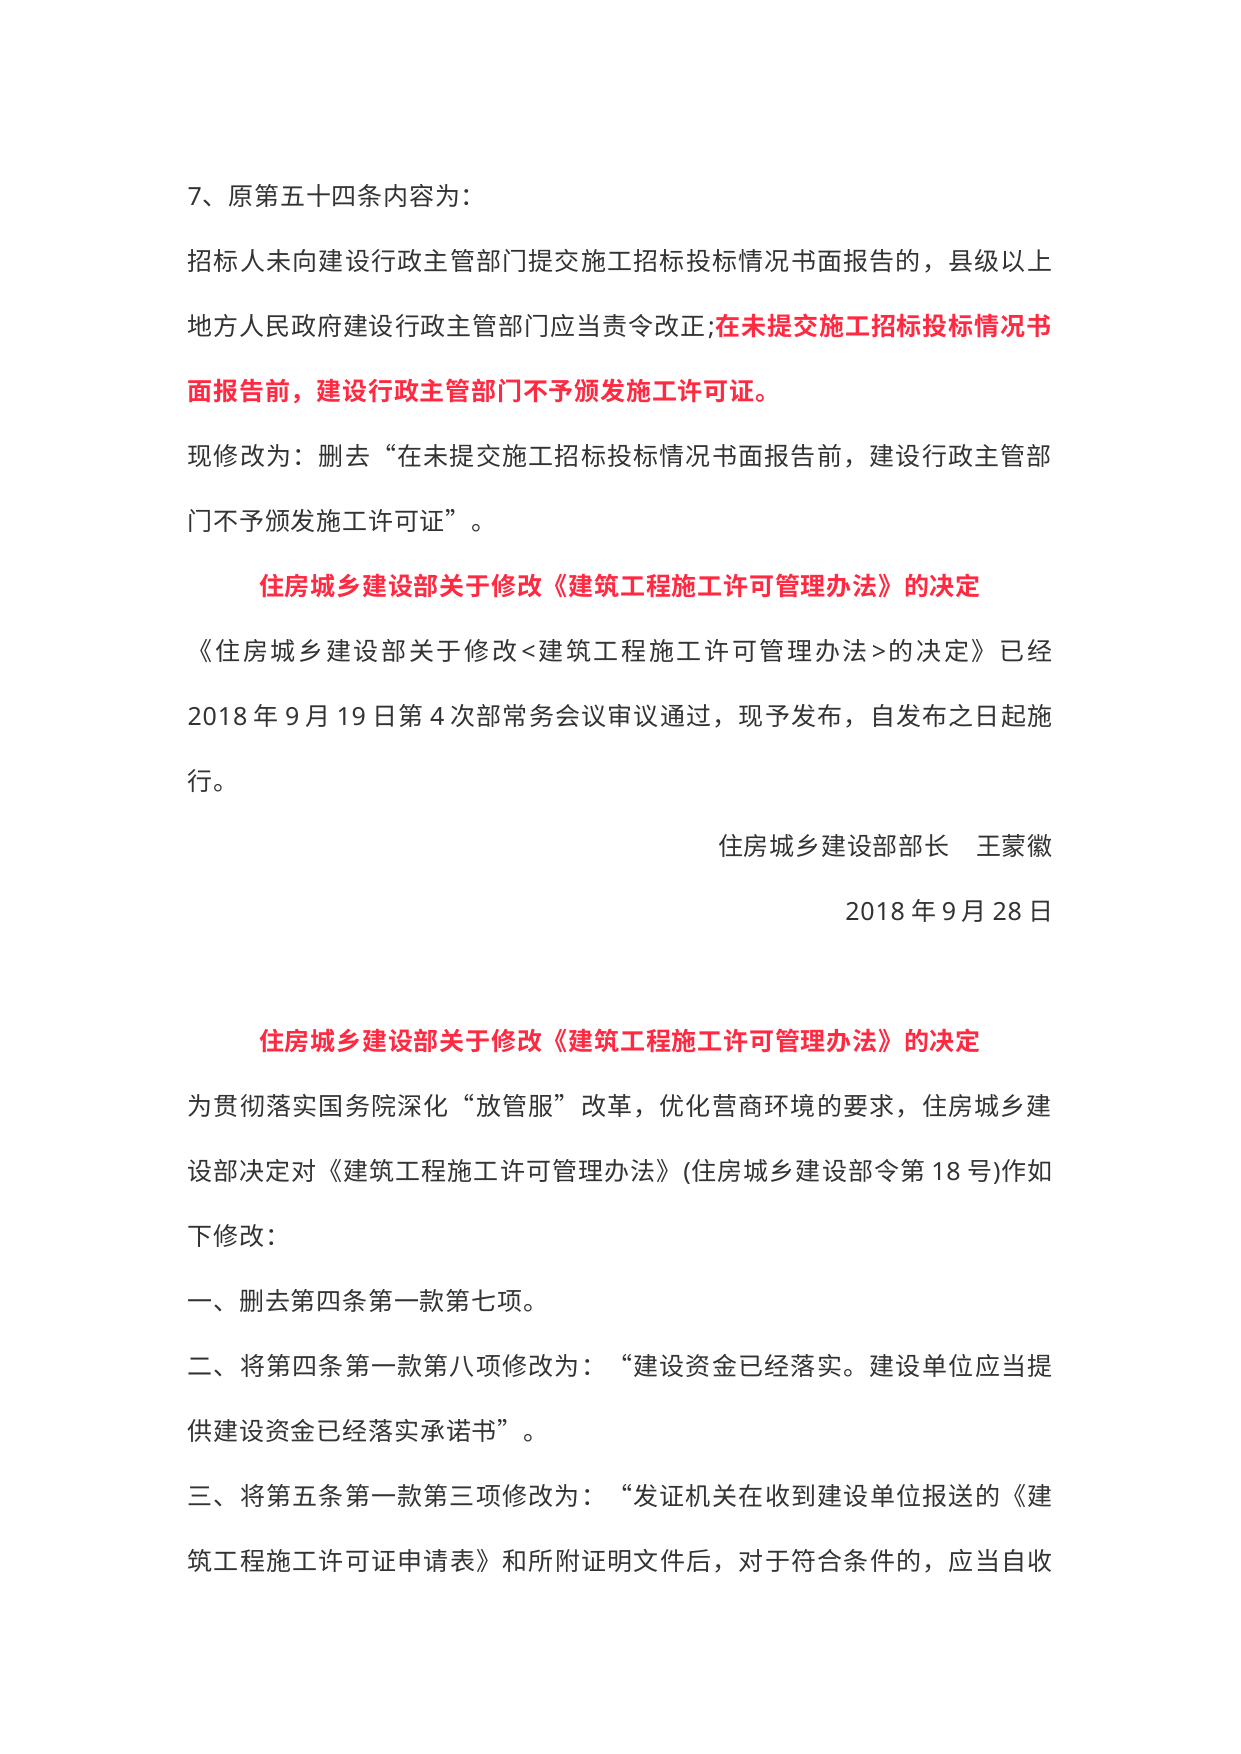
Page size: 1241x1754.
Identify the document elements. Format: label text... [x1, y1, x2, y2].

text 住房城乡建设部关于修改《建筑工程施工许可管理办法》的决定 [187, 1007, 1053, 1072]
text 《住房城乡建设部关于修改<建筑工程施工许可管理办法>的决定》已经2018年9月19日第4次部常务会议审议通过，现予发布，自发布之日起施行。 [187, 617, 1053, 812]
text 二、将第四条第一款第八项修改为：“建设资金已经落实。建设单位应当提供建设资金已经落实承诺书”。 [187, 1332, 1053, 1462]
text 现修改为：删去“在未提交施工招标投标情况书面报告前，建设行政主管部门不予颁发施工许可证”。 [187, 422, 1053, 552]
text 住房城乡建设部关于修改《建筑工程施工许可管理办法》的决定 [187, 552, 1053, 617]
text 住房城乡建设部部长 王蒙徽 [187, 812, 1053, 877]
text 7、原第五十四条内容为： [187, 162, 1053, 227]
text 2018年9月28日 [187, 877, 1053, 942]
text 招标人未向建设行政主管部门提交施工招标投标情况书面报告的，县级以上地方人民政府建设行政主管部门应当责令改正;在未提交施工招标投标情况书面报告前，建设行政主管部门不予颁发施工许可证。 [187, 227, 1053, 422]
text 为贯彻落实国务院深化“放管服”改革，优化营商环境的要求，住房城乡建设部决定对《建筑工程施工许可管理办法》(住房城乡建设部令第18号)作如下修改： [187, 1072, 1053, 1267]
text 一、删去第四条第一款第七项。 [187, 1267, 1053, 1332]
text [187, 1462, 1053, 1592]
